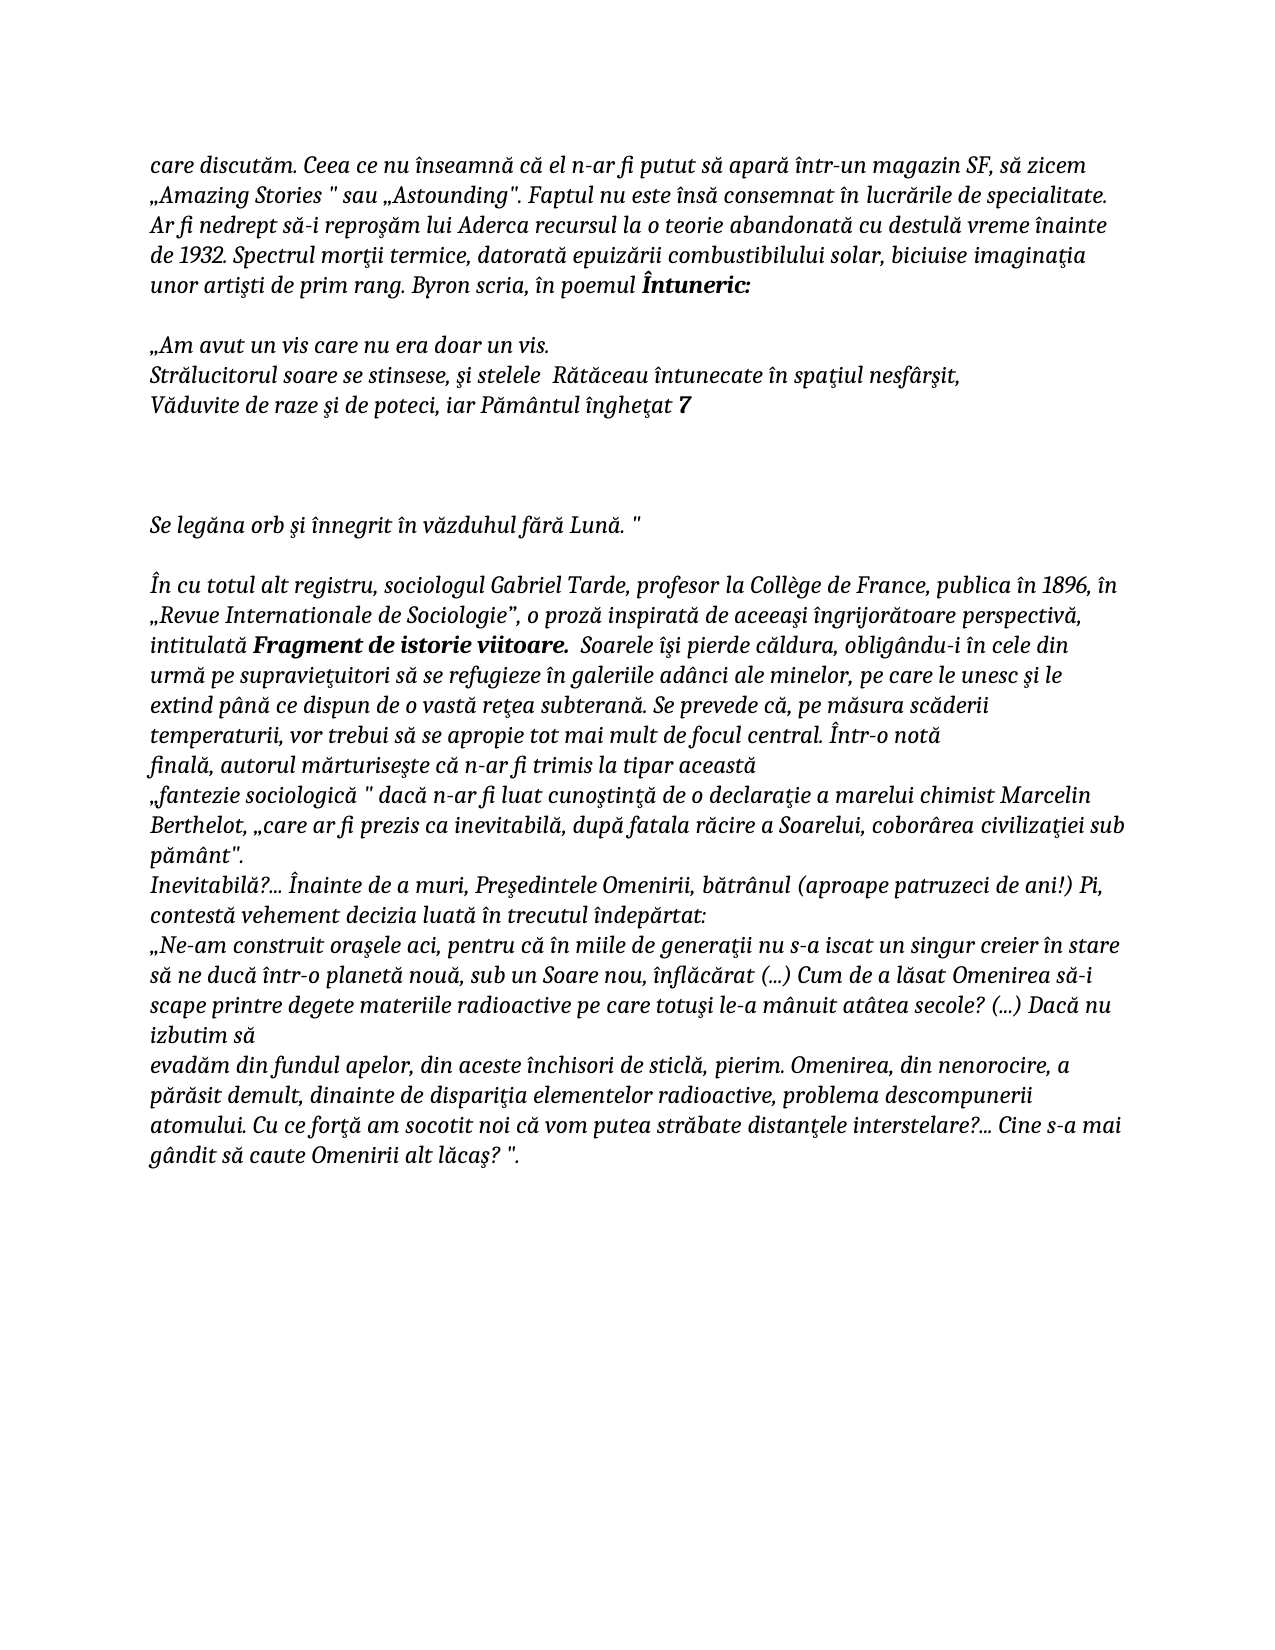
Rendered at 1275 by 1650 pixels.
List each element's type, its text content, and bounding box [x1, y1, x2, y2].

text „Am avut un vis care nu era doar un vis. [150, 330, 1125, 360]
text Inevitabilă?... Înainte de a muri, Preşedintele Omenirii, bătrânul (aproape patruzeci de ani!) Pi, contestă vehement decizia luată în trecutul îndepărtat: [150, 870, 1125, 930]
text Strălucitorul soare se stinsese, şi stelele Rătăceau întunecate în spaţiul nesfârşit, [150, 360, 1125, 390]
text evadăm din fundul apelor, din aceste închisori de sticlă, pierim. Omenirea, din nenorocire, a părăsit demult, dinainte de dispariţia elementelor radioactive, problema descompunerii atomului. Cu ce forţă am socotit noi că vom putea străbate distanţele interstelare?... Cine s-a mai gândit să caute Omenirii alt lăcaş? ". [150, 1050, 1125, 1170]
text „Ne-am construit oraşele aci, pentru că în miile de generaţii nu s-a iscat un singur creier în stare să ne ducă într-o planetă nouă, sub un Soare nou, înflăcărat (...) Cum de a lăsat Omenirea să-i scape printre degete materiile radioactive pe care totuşi le-a mânuit atâtea secole? (...) Dacă nu izbutim să [150, 930, 1125, 1050]
text „fantezie sociologică " dacă n-ar fi luat cunoştinţă de o declaraţie a marelui chimist Marcelin Berthelot, „care ar fi prezis ca inevitabilă, după fatala răcire a Soarelui, coborârea civilizaţiei sub pământ". [150, 780, 1125, 870]
text În cu totul alt registru, sociologul Gabriel Tarde, profesor la Collège de France, publica în 1896, în „Revue Internationale de Sociologie”, o proză inspirată de aceeaşi îngrijorătoare perspectivă, intitulată Fragment de istorie viitoare. Soarele îşi pierde căldura, obligându-i în cele din urmă pe supravieţuitori să se refugieze în galeriile adânci ale minelor, pe care le unesc şi le extind până ce dispun de o vastă reţea subterană. Se prevede că, pe măsura scăderii temperaturii, vor trebui să se apropie tot mai mult de focul central. Într-o notă [150, 570, 1125, 750]
text Se legăna orb şi înnegrit în văzduhul fără Lună. " [150, 510, 1125, 540]
text Văduvite de raze şi de poteci, iar Pământul îngheţat 7 [150, 390, 1125, 420]
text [150, 150, 1125, 210]
text finală, autorul mărturiseşte că n-ar fi trimis la tipar această [150, 750, 1125, 780]
text Ar fi nedrept să-i reproşăm lui Aderca recursul la o teorie abandonată cu destulă vreme înainte de 1932. Spectrul morţii termice, datorată epuizării combustibilului solar, biciuise imaginaţia unor artişti de prim rang. Byron scria, în poemul Întuneric: [150, 210, 1125, 300]
